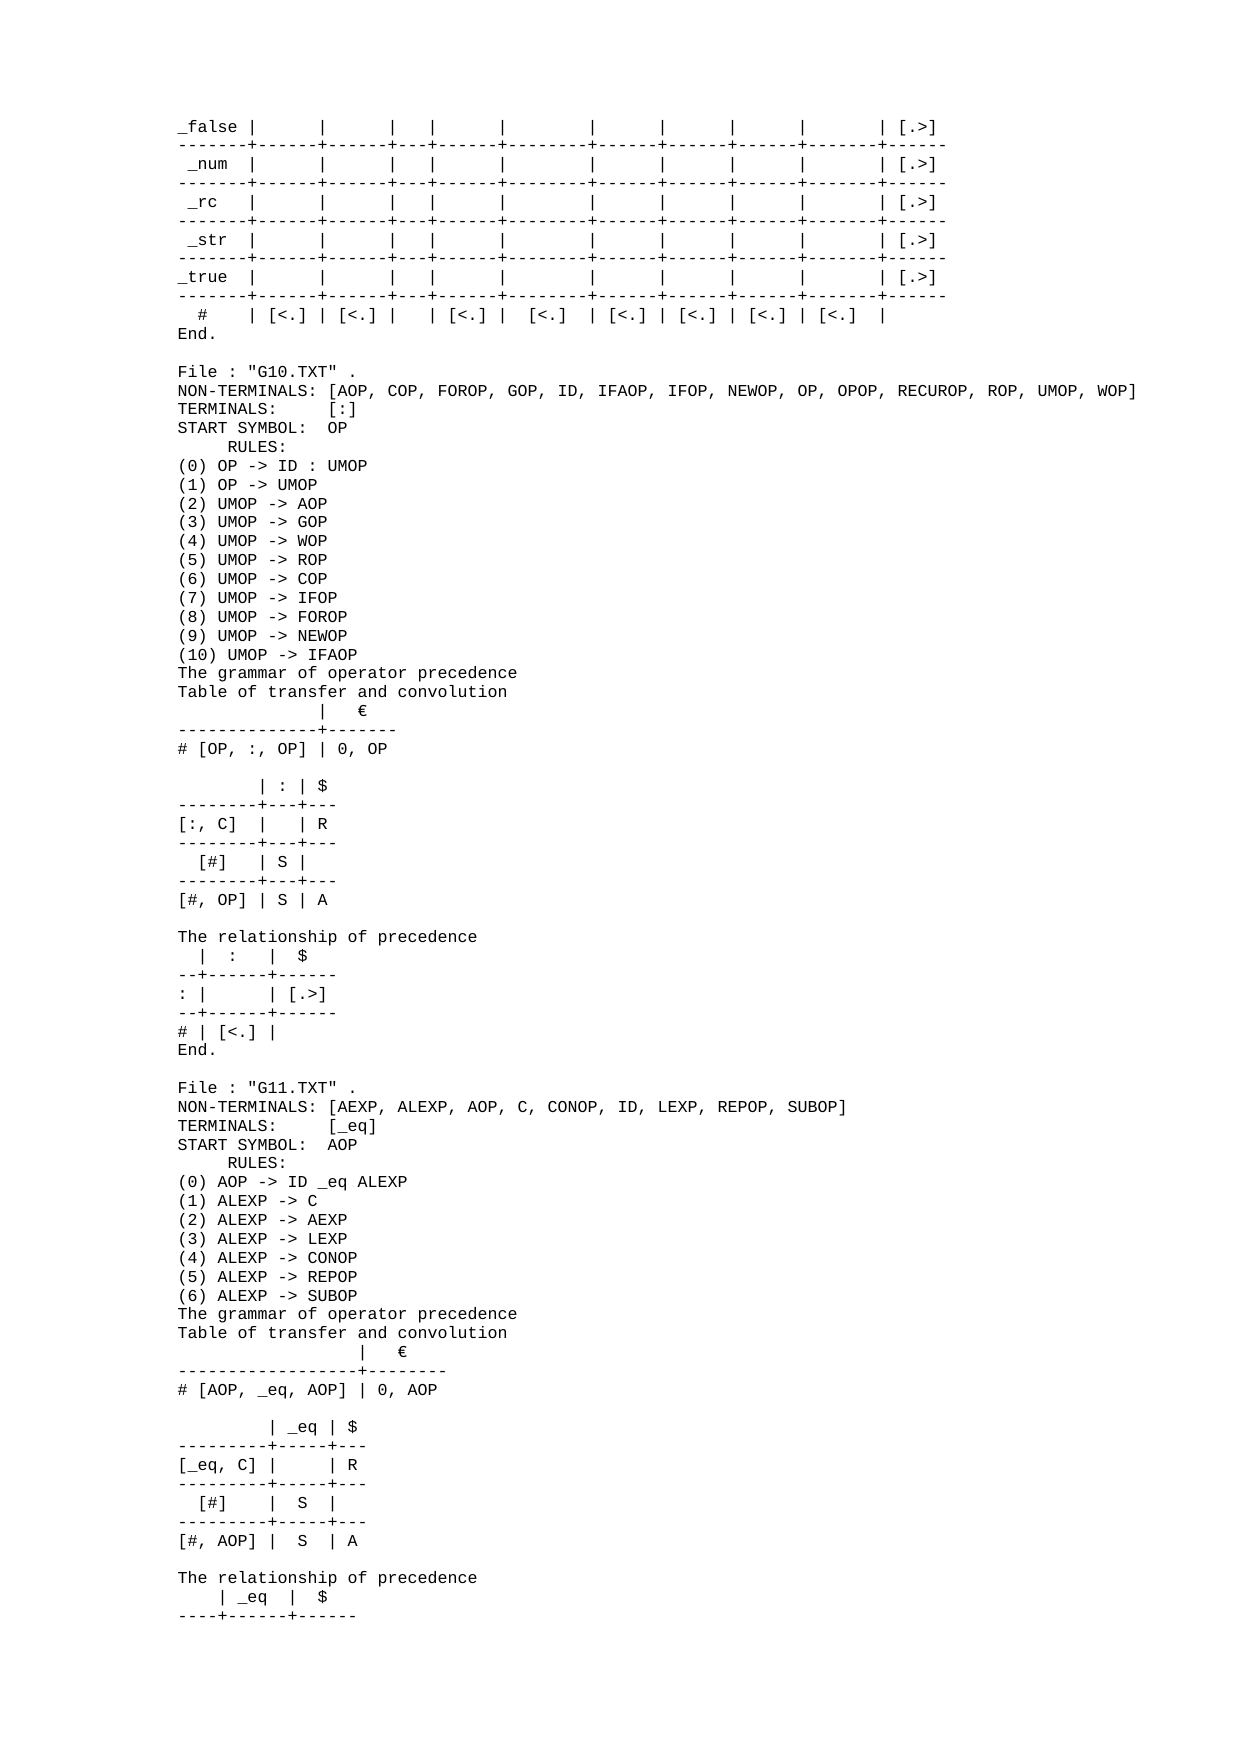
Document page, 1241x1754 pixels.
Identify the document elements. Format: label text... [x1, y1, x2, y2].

text # | [<.] | [<.] | | [<.] | [<.] | [<.] | [<.] | [<.] | [<.] | [177, 307, 1152, 326]
text _str | | | | | | | | | | [.>] [177, 231, 1152, 250]
text # | [<.] | [177, 1023, 1152, 1042]
text --------+---+--- [177, 834, 1152, 853]
text -------+------+------+---+------+--------+------+------+------+-------+------ [177, 175, 1152, 193]
text -------+------+------+---+------+--------+------+------+------+-------+------ [177, 212, 1152, 231]
text (10) UMOP -> IFAOP The grammar of operator precedence [177, 646, 1152, 684]
text [#, OP] | S | A [177, 891, 1152, 910]
text (9) UMOP -> NEWOP [177, 627, 1152, 646]
text End. [177, 326, 1152, 344]
text _rc | | | | | | | | | | [.>] [177, 193, 1152, 212]
text -------+------+------+---+------+--------+------+------+------+-------+------ [177, 288, 1152, 307]
text File : "G10.TXT" . [177, 363, 1152, 382]
text (1) OP -> UMOP [177, 476, 1152, 495]
text (3) UMOP -> GOP [177, 514, 1152, 533]
text (7) UMOP -> IFOP [177, 589, 1152, 608]
text --+------+------ [177, 967, 1152, 985]
text (8) UMOP -> FOROP [177, 608, 1152, 627]
text --------------+------- [177, 721, 1152, 740]
text Table of transfer and convolution | € [177, 684, 1152, 721]
text _true | | | | | | | | | | [.>] [177, 269, 1152, 288]
text : | | [.>] [177, 985, 1152, 1004]
text | : | $ [177, 778, 1152, 797]
text -------+------+------+---+------+--------+------+------+------+-------+------ [177, 137, 1152, 156]
text _false | | | | | | | | | | [.>] [177, 118, 1152, 137]
text (2) UMOP -> AOP [177, 495, 1152, 514]
text --+------+------ [177, 1004, 1152, 1023]
text --------+---+--- [177, 872, 1152, 891]
text (5) UMOP -> ROP [177, 552, 1152, 571]
text [:, C] | | R [177, 816, 1152, 834]
text (4) UMOP -> WOP [177, 533, 1152, 552]
text # [OP, :, OP] | 0, OP [177, 740, 1152, 759]
text NON-TERMINALS: [AEXP, ALEXP, AOP, C, CONOP, ID, LEXP, REPOP, SUBOP] TERMINALS: [_eq] START SYMBOL: AOP RULES: (0) AOP -> ID _eq ALEXP (1) ALEXP -> C (2) ALEXP -> AEXP (3) ALEXP -> LEXP (4) ALEXP -> CONOP (5) ALEXP -> REPOP (6) ALEXP -> SUBOP The grammar of operator precedence [177, 1098, 1152, 1325]
text (6) UMOP -> COP [177, 571, 1152, 589]
text -------+------+------+---+------+--------+------+------+------+-------+------ [177, 250, 1152, 269]
text File : "G11.TXT" . [177, 1080, 1152, 1098]
text _num | | | | | | | | | | [.>] [177, 156, 1152, 175]
text [#] | S | [177, 853, 1152, 872]
text End. [177, 1042, 1152, 1061]
text --------+---+--- [177, 797, 1152, 816]
text The relationship of precedence | : | $ [177, 910, 1152, 967]
text NON-TERMINALS: [AOP, COP, FOROP, GOP, ID, IFAOP, IFOP, NEWOP, OP, OPOP, RECUROP, ROP, UMOP, WOP] TERMINALS: [:] START SYMBOL: OP RULES: (0) OP -> ID : UMOP [177, 382, 1152, 476]
